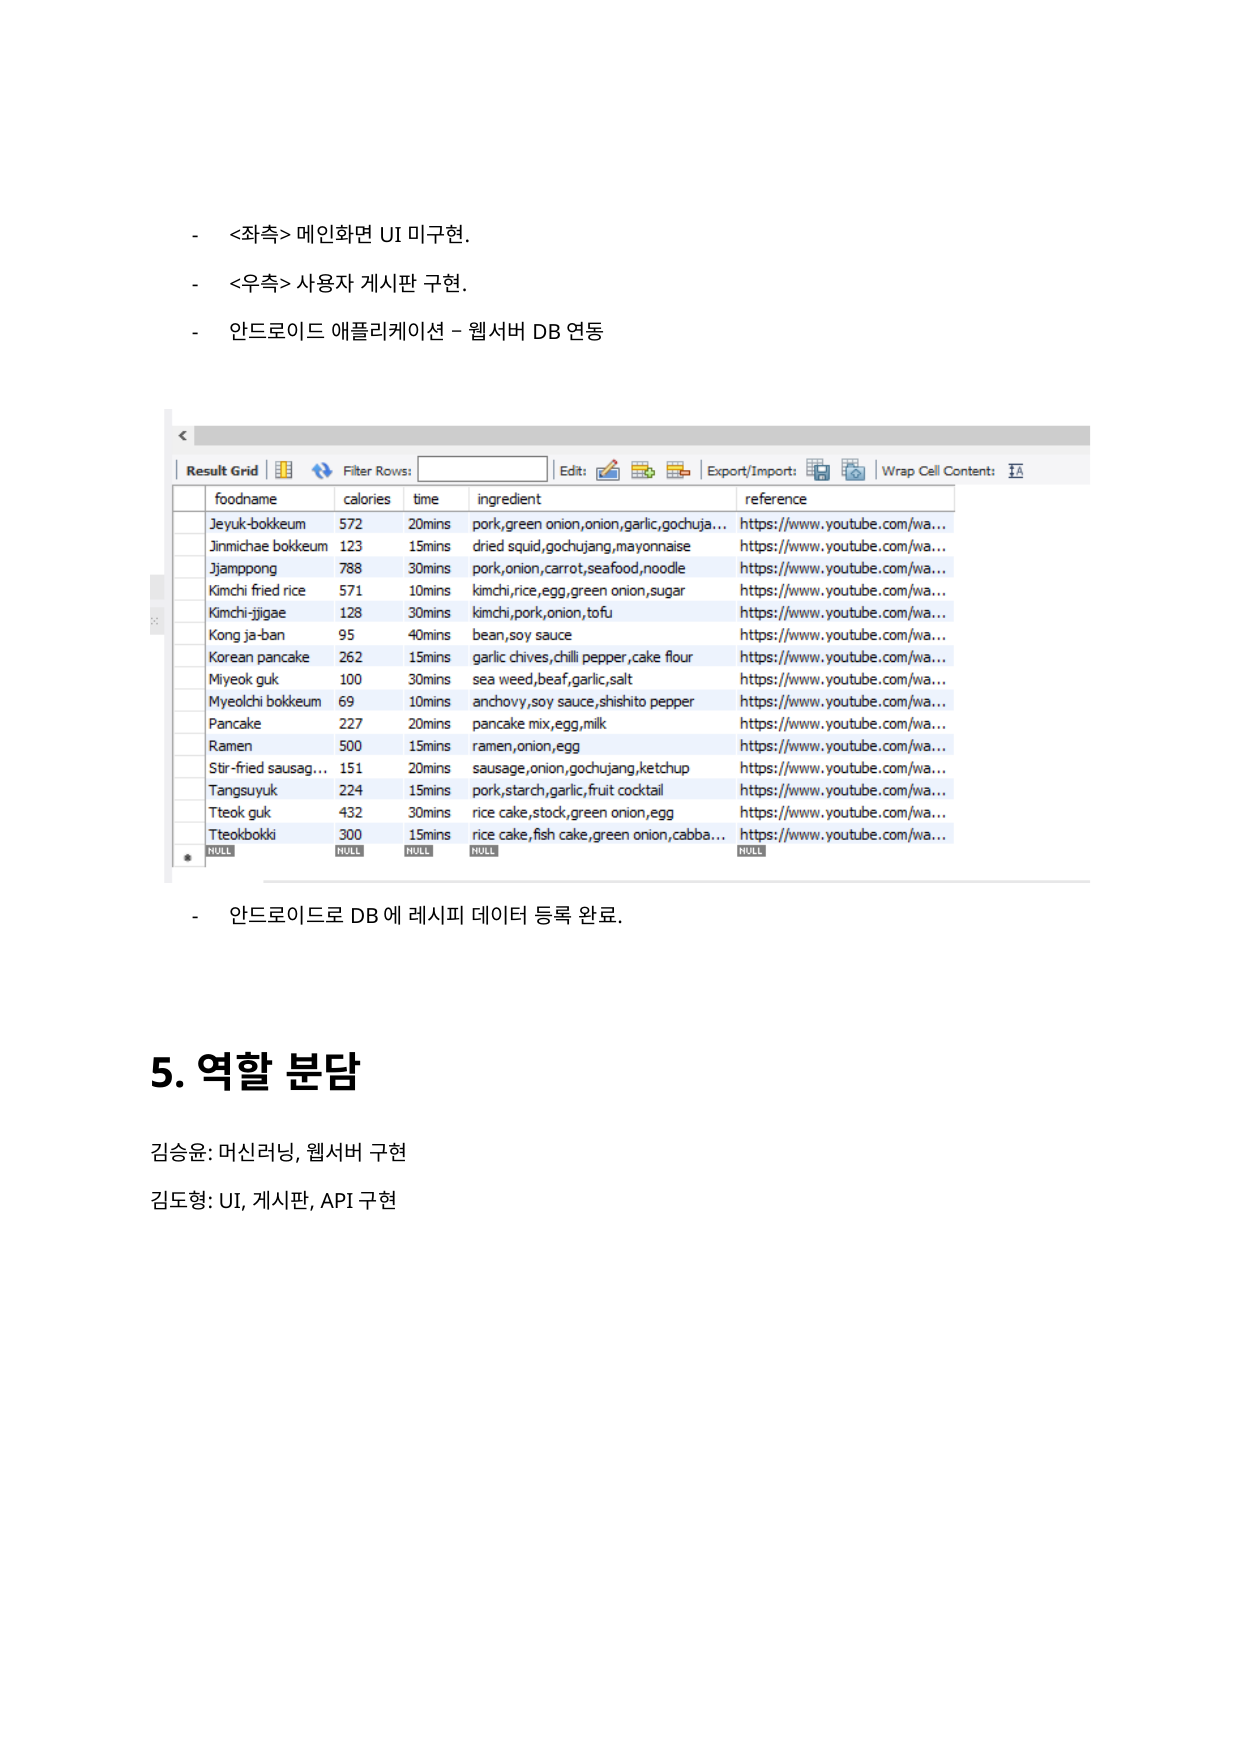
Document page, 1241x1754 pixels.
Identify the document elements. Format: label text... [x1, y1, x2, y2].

text 김도형: UI, 게시판, API 구현 [150, 1184, 1090, 1214]
picture [150, 409, 1091, 883]
text 5. 역할 분담 [150, 1039, 1090, 1099]
text 김승윤: 머신러닝, 웹서버 구현 [150, 1136, 1090, 1166]
list 안드로이드 애플리케이션 – 웹서버 DB 연동 [192, 316, 1090, 346]
list <우측> 사용자 게시판 구현. [192, 267, 1090, 297]
list <좌측> 메인화면 UI 미구현. [192, 219, 1090, 249]
list 안드로이드로 DB에 레시피 데이터 등록 완료. [192, 900, 1090, 930]
